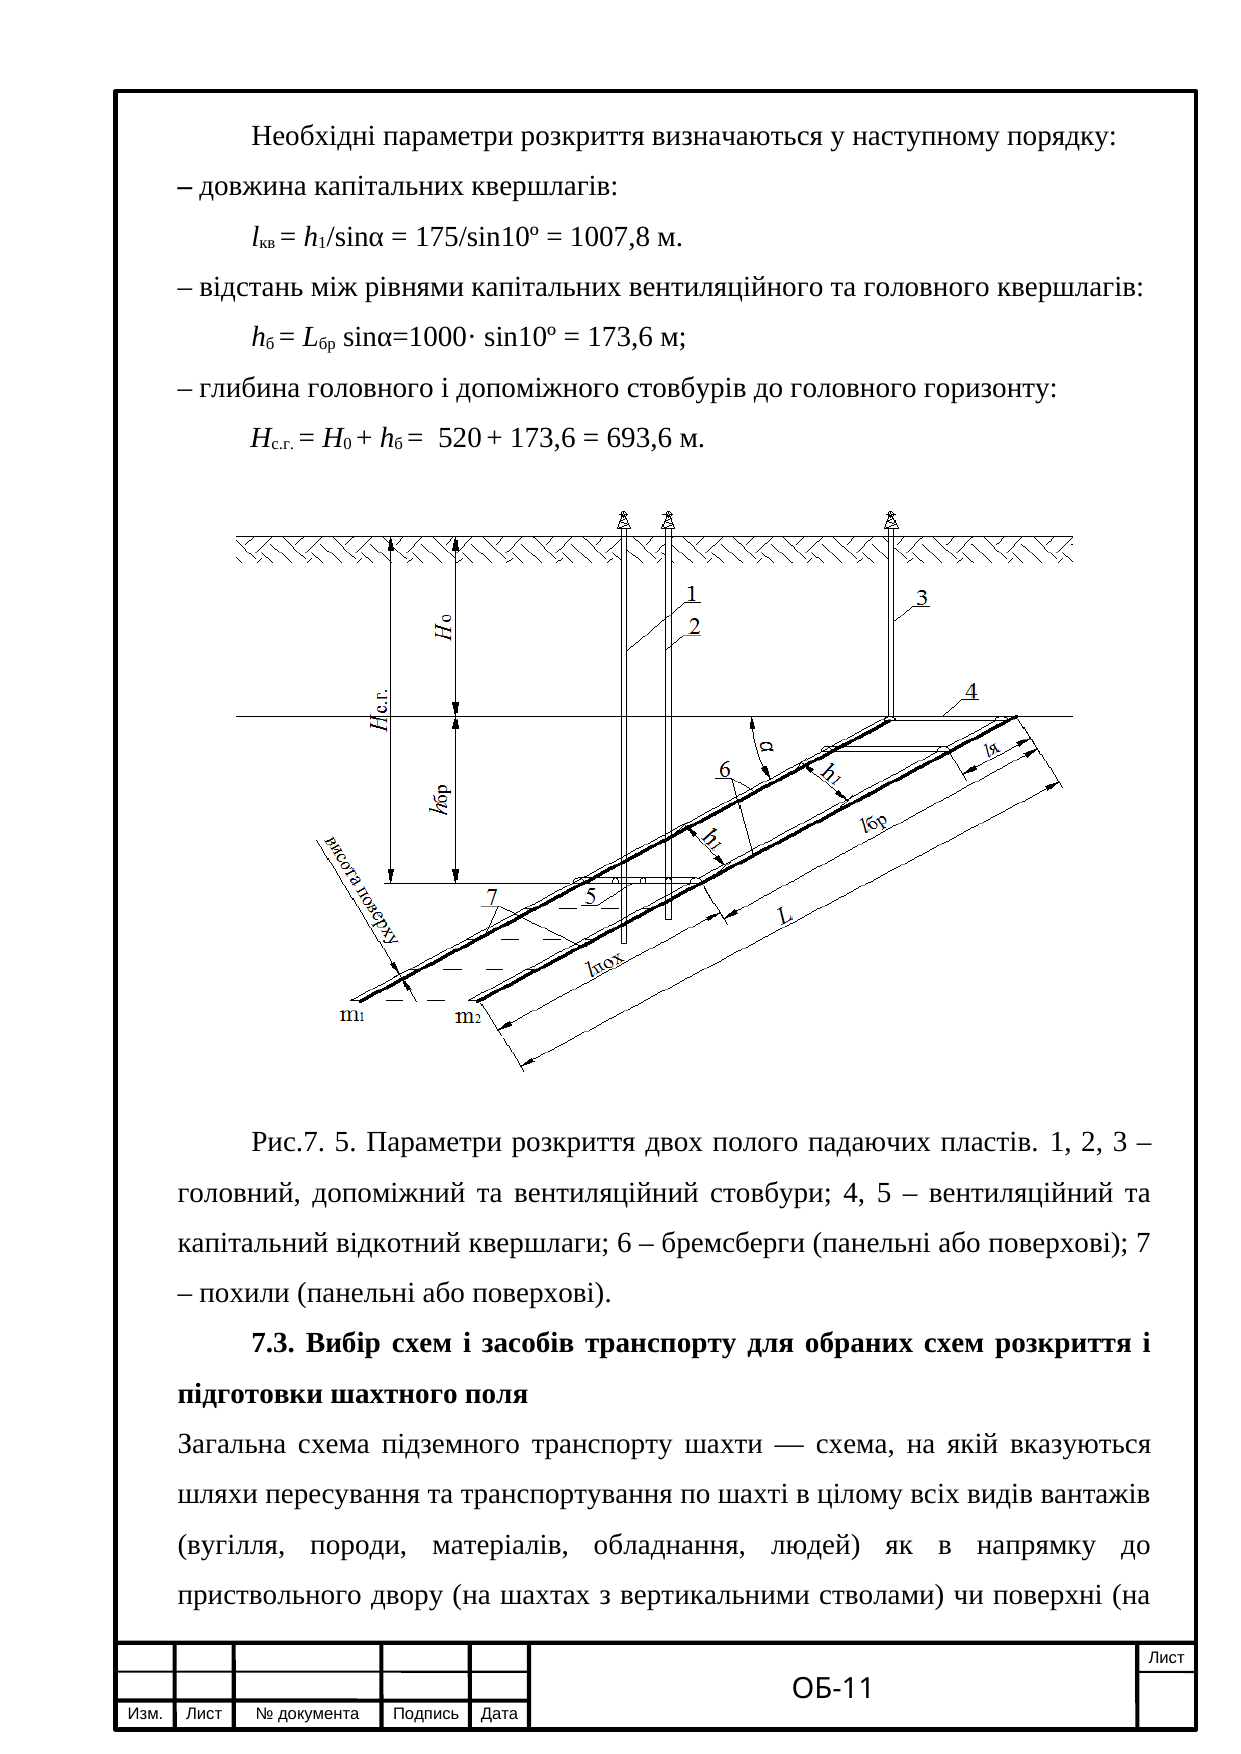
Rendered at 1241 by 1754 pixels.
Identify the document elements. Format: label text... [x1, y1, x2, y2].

text lкв = h1/sinα = 175/sin10º = 1007,8 м. [177, 219, 1152, 252]
text – довжина капітальних квершлагів: [177, 168, 1152, 202]
text 7.3. Вибір схем і засобів транспорту для обраних схем розкриття і підготовки шахтного поля [177, 1326, 1152, 1409]
text – відстань між рівнями капітальних вентиляційного та головного квершлагів: [177, 269, 1152, 303]
text Рис.7. 5. Параметри розкриття двох полого падаючих пластів. 1, 2, 3 – головний, допоміжний та вентиляційний стовбури; 4, 5 – вентиляційний та капітальний відкотний квершлаги; 6 – бремсберги (панельні або поверхові); 7 – похили (панельні або поверхові). [177, 1124, 1152, 1309]
text – глибина головного і допоміжного стовбурів до головного горизонту: [177, 370, 1152, 403]
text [177, 1426, 1152, 1611]
text Необхідні параметри розкриття визначаються у наступному порядку: [177, 118, 1152, 152]
text hб = Lбр sinα=1000· sin10º = 173,6 м; [177, 319, 1152, 353]
text Нс.г. = Н0 + hб = 520 + 173,6 = 693,6 м. [177, 420, 1152, 453]
picture [225, 511, 1075, 1071]
